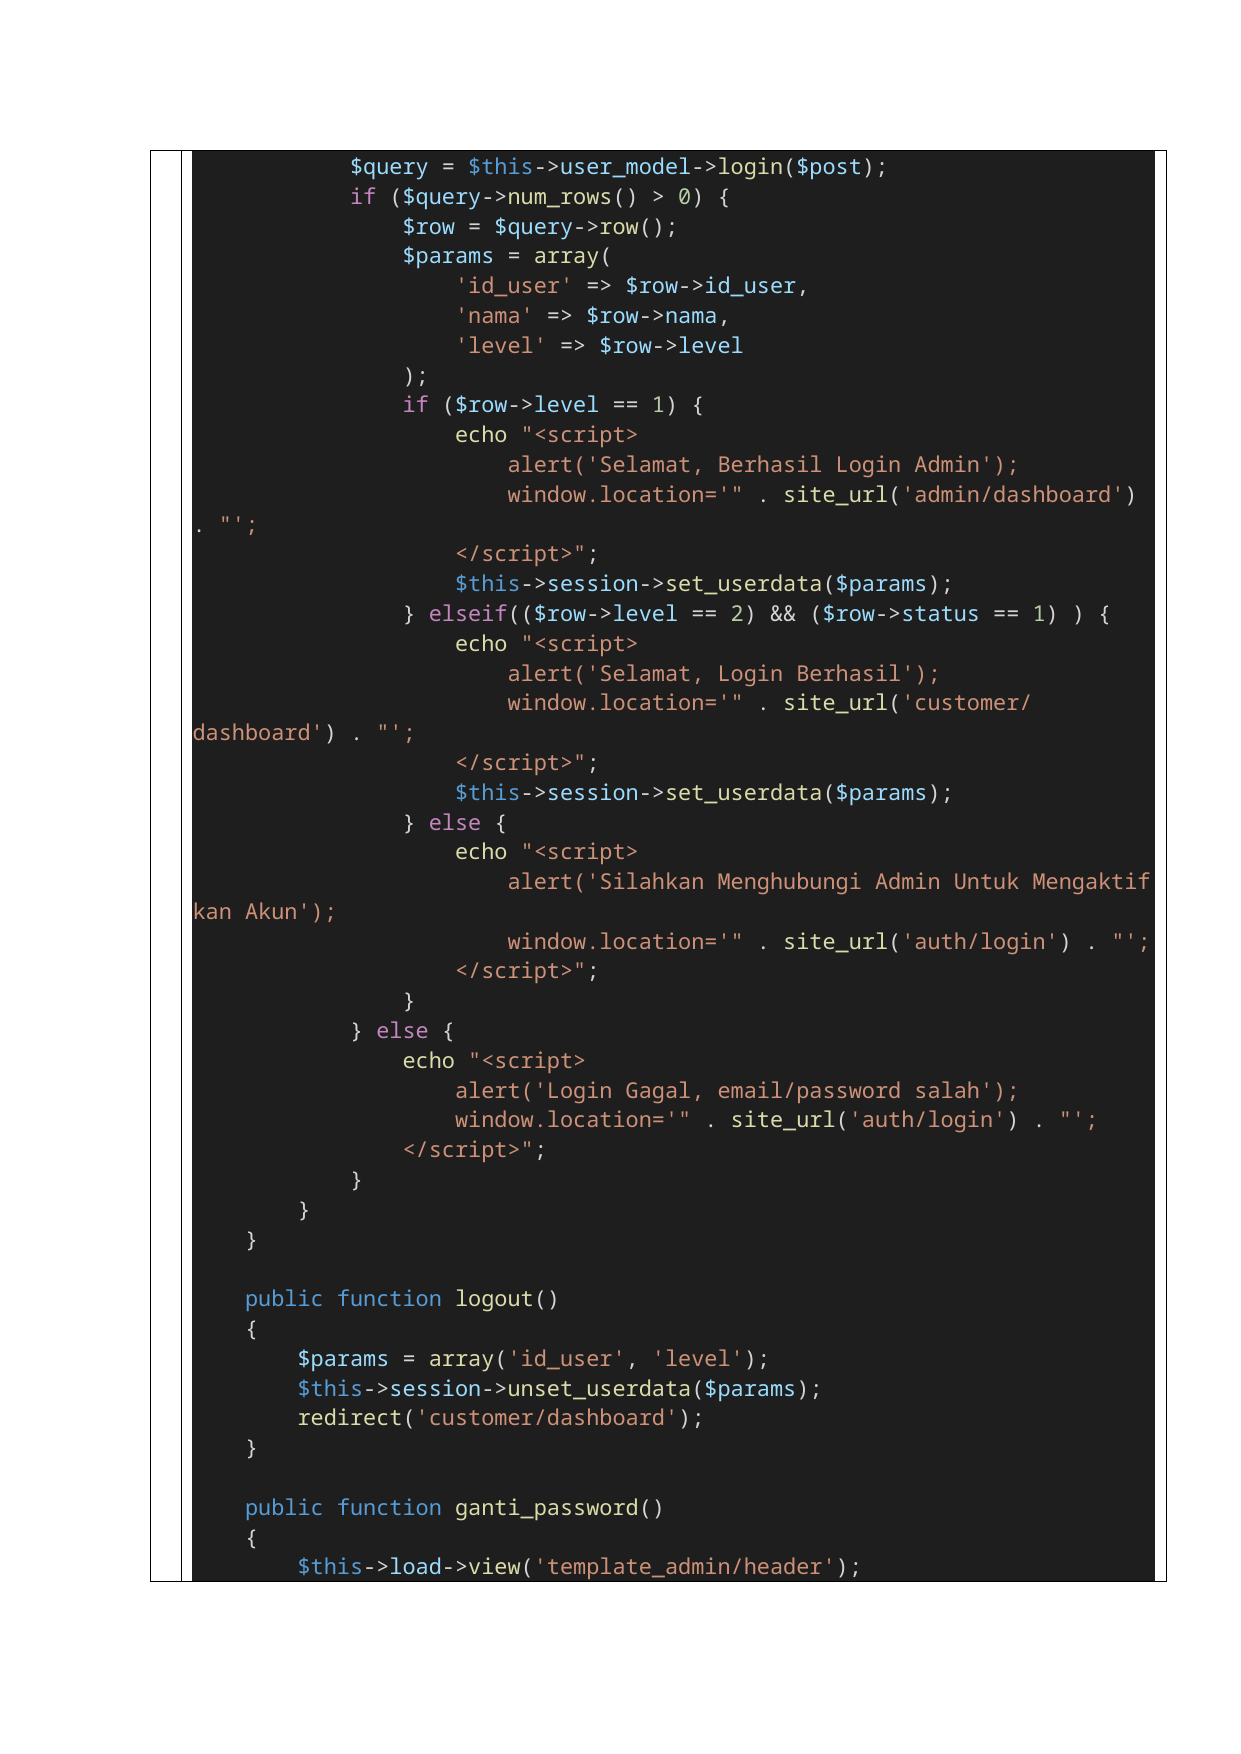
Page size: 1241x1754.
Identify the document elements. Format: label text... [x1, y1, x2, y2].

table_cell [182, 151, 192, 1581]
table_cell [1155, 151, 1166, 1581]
table_cell 3 [151, 151, 181, 1581]
